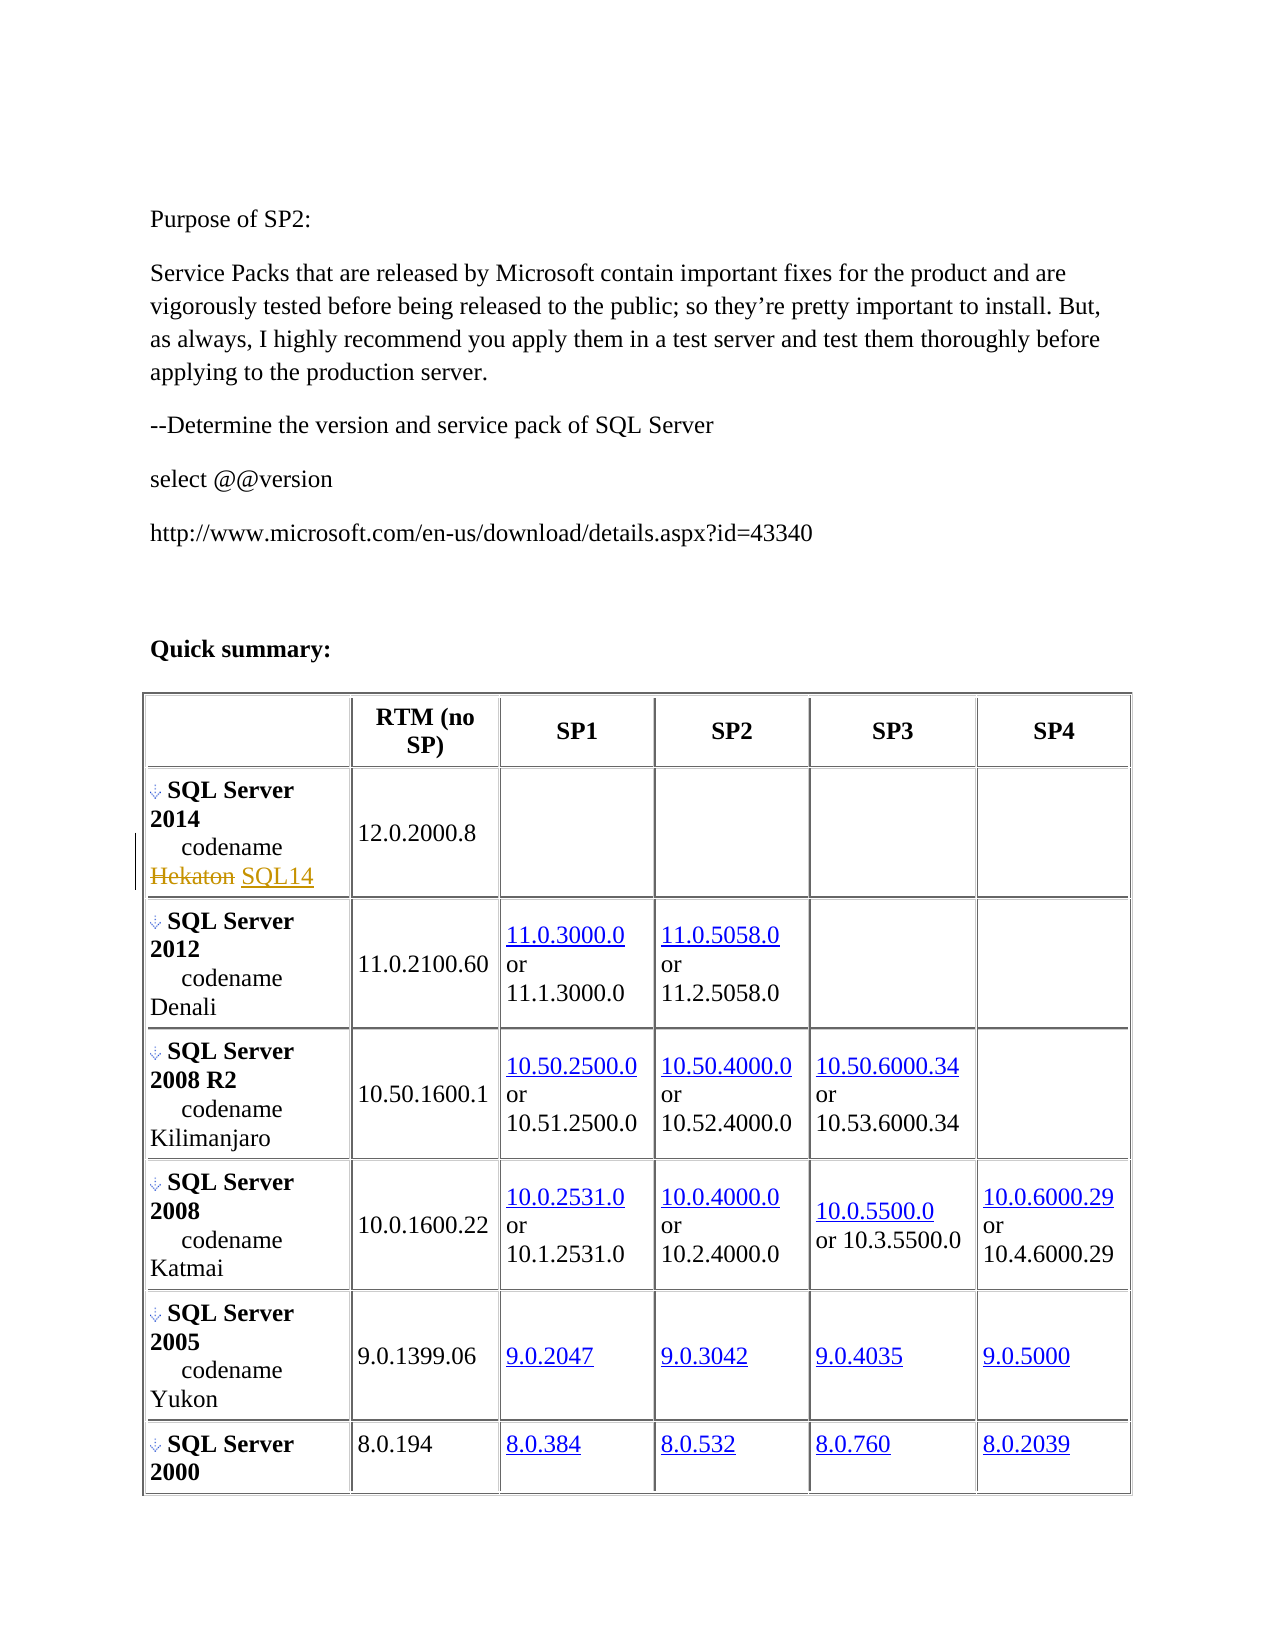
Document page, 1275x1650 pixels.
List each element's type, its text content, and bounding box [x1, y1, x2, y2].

table_cell [656, 769, 808, 896]
table_cell 10.0.4000.0 or 10.2.4000.0 [656, 1161, 808, 1288]
table_cell 11.0.3000.0 or 11.1.3000.0 [501, 900, 653, 1027]
table_header SP3 [809, 696, 976, 766]
table_header SP4 [976, 696, 1130, 766]
text Service Packs that are released by Microsoft contain important fixes for the product and are vigorously tested before being released to the public; so they’re pretty important to install. But, as always, I highly recommend you apply them in a test server and test them thoroughly before applying to the production server. [150, 258, 1125, 386]
table_cell 12.0.2000.8 [353, 769, 498, 896]
table_cell SQL Server 2008 codename Katmai [144, 1158, 351, 1288]
table_cell 10.50.1600.1 [353, 1030, 498, 1158]
table_header [146, 694, 351, 766]
table_cell [978, 896, 1130, 1027]
table_cell [976, 766, 1131, 896]
table_cell [811, 900, 975, 1027]
table_cell SQL Server 2008 R2 codename Kilimanjaro [146, 1027, 349, 1158]
picture [150, 914, 161, 929]
text Purpose of SP2: [150, 204, 1125, 233]
table_cell SQL Server 2014 codename [144, 766, 351, 896]
table_cell 8.0.532 [654, 1423, 809, 1492]
table_cell 8.0.194 [351, 1423, 499, 1492]
table_header SP2 [654, 694, 809, 766]
table_cell 9.0.1399.06 [353, 1292, 498, 1419]
table_cell SQL Server 2012 codename Denali [146, 896, 349, 1027]
text select @@version [150, 464, 1125, 493]
table_header RTM (no SP) [351, 696, 499, 766]
table_cell 8.0.760 [809, 1423, 976, 1492]
picture [150, 1045, 161, 1060]
table_cell 10.0.2531.0 or 10.1.2531.0 [501, 1161, 653, 1288]
table_cell 11.0.2100.60 [353, 900, 498, 1027]
table_cell 10.50.6000.34 or 10.53.6000.34 [811, 1030, 975, 1158]
table_cell [811, 769, 975, 896]
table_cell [146, 1419, 351, 1492]
text --Determine the version and service pack of SQL Server [150, 411, 1125, 439]
table_cell 10.0.1600.22 [353, 1161, 498, 1288]
text http://www.microsoft.com/en-us/download/details.aspx?id=43340 [150, 518, 1125, 547]
table_cell 10.0.6000.29 or 10.4.6000.29 [976, 1158, 1131, 1288]
table_cell 8.0.2039 [976, 1419, 1130, 1492]
table_cell 9.0.5000 [978, 1289, 1130, 1419]
picture [150, 1437, 161, 1452]
table_cell 9.0.3042 [656, 1292, 808, 1419]
text Quick summary: [150, 634, 1125, 663]
table_cell 9.0.4035 [811, 1292, 975, 1419]
table_cell SQL Server 2005 codename Yukon [146, 1289, 349, 1419]
table_cell 10.0.5500.0 or 10.3.5500.0 [811, 1161, 975, 1288]
table_cell 8.0.384 [500, 1423, 654, 1492]
table_cell 9.0.2047 [501, 1292, 653, 1419]
table_header SP1 [500, 696, 654, 766]
picture [150, 1306, 161, 1322]
table_cell [978, 1027, 1130, 1158]
table_cell 11.0.5058.0 or 11.2.5058.0 [656, 900, 808, 1027]
picture [150, 1176, 161, 1191]
picture [150, 783, 161, 799]
table_cell 10.50.4000.0 or 10.52.4000.0 [656, 1030, 808, 1158]
table_cell [501, 769, 653, 896]
table_cell 10.50.2500.0 or 10.51.2500.0 [501, 1030, 653, 1158]
